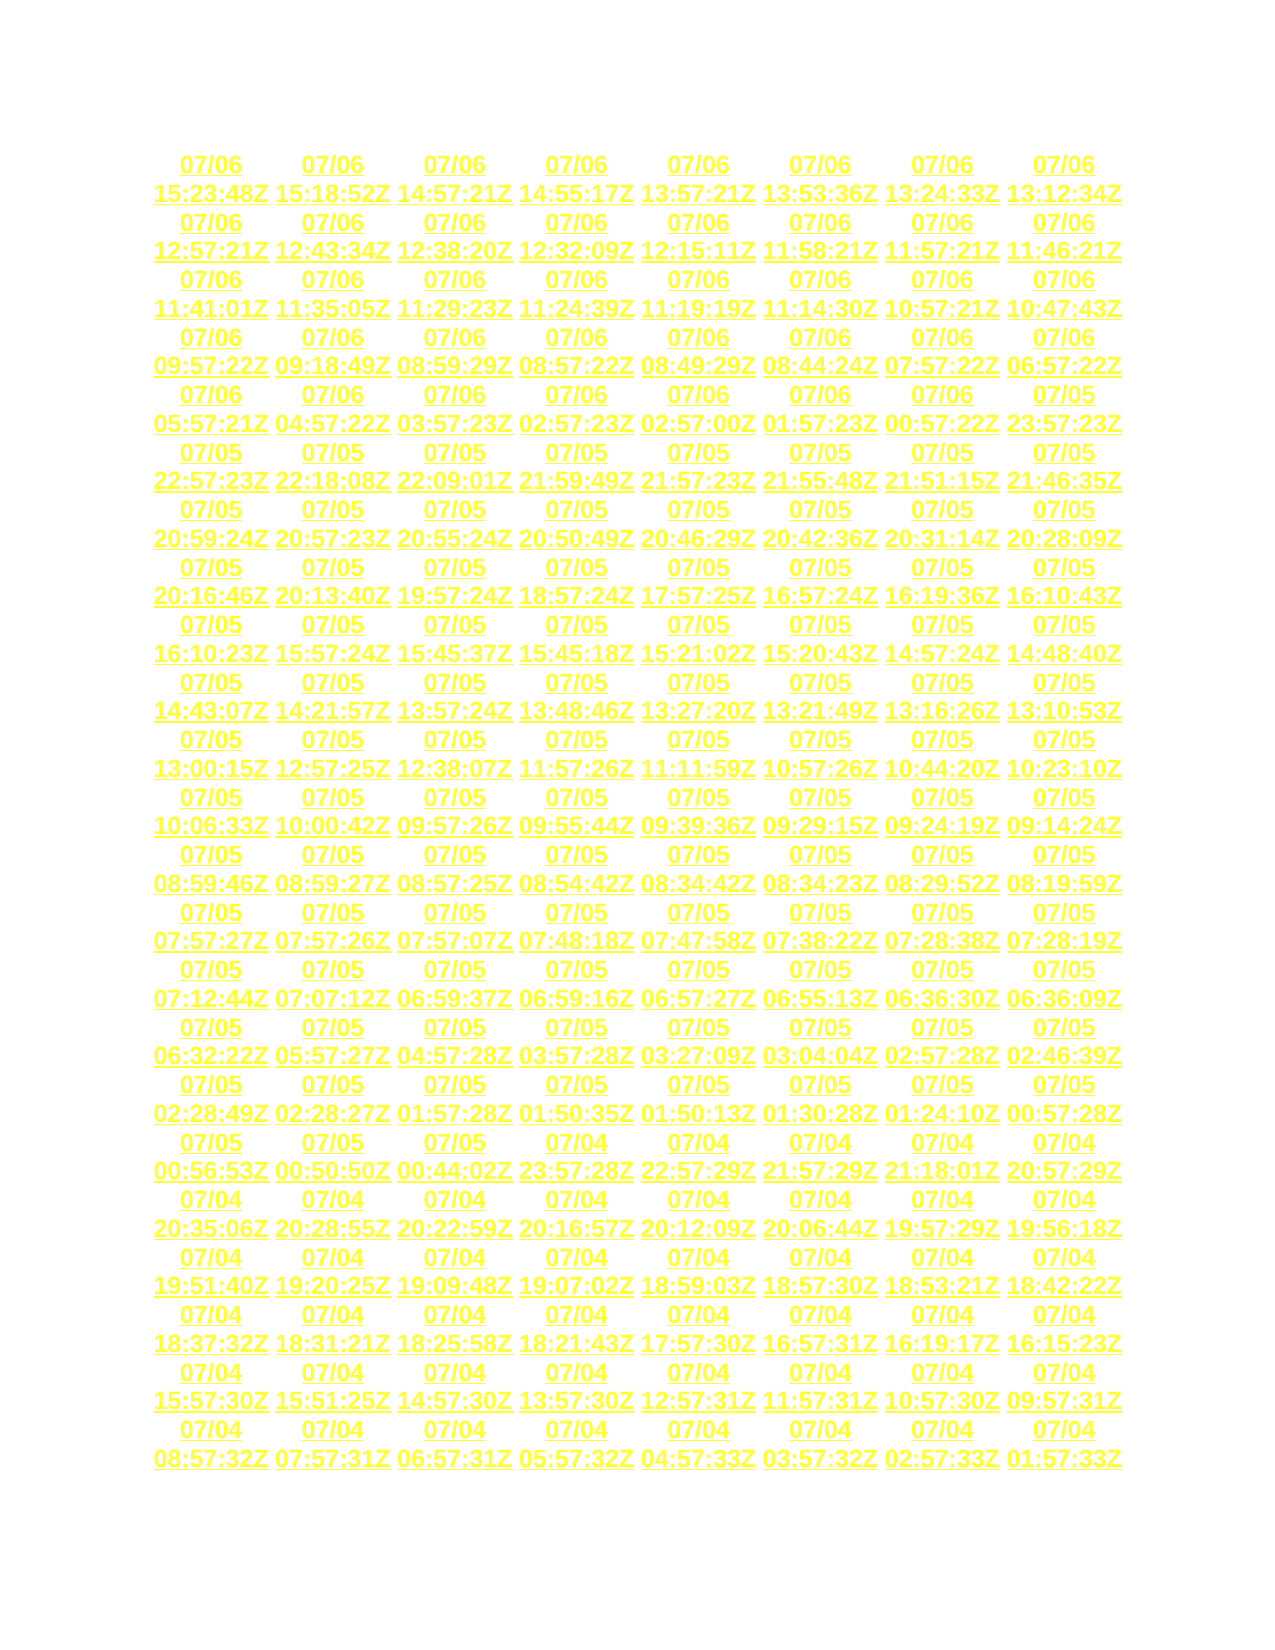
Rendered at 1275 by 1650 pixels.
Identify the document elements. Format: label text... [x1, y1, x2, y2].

table_cell 07/05 10:44:20Z [881, 725, 1003, 782]
table_cell 07/05 19:57:24Z [394, 553, 516, 610]
table_cell 07/06 11:41:01Z [150, 265, 272, 322]
table_cell 07/06 12:43:34Z [272, 208, 394, 265]
table_cell 07/05 00:56:53Z [150, 1128, 272, 1185]
table_cell 07/05 08:34:42Z [638, 840, 759, 897]
table_cell 07/04 12:57:31Z [638, 1358, 759, 1415]
table_cell 07/05 16:10:43Z [1003, 553, 1125, 610]
table_cell 07/05 14:57:24Z [881, 610, 1003, 667]
table_cell 07/05 23:57:23Z [1003, 380, 1125, 437]
table_cell 07/05 01:24:10Z [881, 1070, 1003, 1127]
table_cell 07/06 13:57:21Z [638, 150, 759, 207]
table_cell 07/05 12:38:07Z [394, 725, 516, 782]
table_cell 07/05 13:27:20Z [638, 668, 759, 725]
table_cell 07/05 06:36:30Z [881, 955, 1003, 1012]
table_cell 07/05 10:23:10Z [1003, 725, 1125, 782]
table_cell 07/04 07:57:31Z [272, 1415, 394, 1472]
table_cell 07/05 07:57:26Z [272, 898, 394, 955]
table_cell 07/06 08:44:24Z [759, 323, 881, 380]
table_cell 07/04 11:57:31Z [759, 1358, 881, 1415]
table_cell 07/05 09:57:26Z [394, 783, 516, 840]
table_cell 07/05 08:59:27Z [272, 840, 394, 897]
table_cell 07/05 20:50:49Z [516, 495, 637, 552]
table_cell 07/04 02:57:33Z [881, 1415, 1003, 1472]
table_cell 07/06 07:57:22Z [881, 323, 1003, 380]
table_cell 07/04 22:57:29Z [638, 1128, 759, 1185]
table_cell 07/04 19:56:18Z [1003, 1185, 1125, 1242]
table_cell 07/05 01:50:35Z [516, 1070, 637, 1127]
table_cell 07/06 14:55:17Z [516, 150, 637, 207]
table_cell 07/04 20:35:06Z [150, 1185, 272, 1242]
table_cell 07/04 15:57:30Z [150, 1358, 272, 1415]
table_cell 07/05 16:10:23Z [150, 610, 272, 667]
table_cell 07/04 09:57:31Z [1003, 1358, 1125, 1415]
table_cell 07/05 06:32:22Z [150, 1013, 272, 1070]
table_cell 07/05 07:07:12Z [272, 955, 394, 1012]
table_cell 07/05 09:39:36Z [638, 783, 759, 840]
table_cell 07/06 11:57:21Z [881, 208, 1003, 265]
table_cell 07/05 08:19:59Z [1003, 840, 1125, 897]
table_cell 07/05 09:55:44Z [516, 783, 637, 840]
table_cell 07/05 09:29:15Z [759, 783, 881, 840]
table_cell 07/06 02:57:00Z [638, 380, 759, 437]
table_cell 07/05 15:45:37Z [394, 610, 516, 667]
table_cell 07/05 14:21:57Z [272, 668, 394, 725]
table_cell 07/04 20:57:29Z [1003, 1128, 1125, 1185]
table_cell 07/05 22:18:08Z [272, 438, 394, 495]
table_cell 07/04 20:06:44Z [759, 1185, 881, 1242]
table_cell 07/05 06:57:27Z [638, 955, 759, 1012]
table_cell 07/06 10:47:43Z [1003, 265, 1125, 322]
table_cell 07/05 15:20:43Z [759, 610, 881, 667]
table_cell 07/05 06:36:09Z [1003, 955, 1125, 1012]
table_cell 07/04 18:59:03Z [638, 1243, 759, 1300]
table_cell 07/05 00:44:02Z [394, 1128, 516, 1185]
table_cell 07/05 13:57:24Z [394, 668, 516, 725]
table_cell 07/04 20:22:59Z [394, 1185, 516, 1242]
table_cell 07/04 18:57:30Z [759, 1243, 881, 1300]
table_cell 07/06 11:58:21Z [759, 208, 881, 265]
table_cell 07/06 12:57:21Z [150, 208, 272, 265]
table_cell 07/05 13:00:15Z [150, 725, 272, 782]
table_cell 07/05 09:24:19Z [881, 783, 1003, 840]
table_cell 07/04 17:57:30Z [638, 1300, 759, 1357]
table_cell 07/04 16:19:17Z [881, 1300, 1003, 1357]
table_cell 07/05 21:51:15Z [881, 438, 1003, 495]
table_cell 07/06 13:53:36Z [759, 150, 881, 207]
table_cell 07/05 21:55:48Z [759, 438, 881, 495]
table_cell 07/06 08:59:29Z [394, 323, 516, 380]
table_cell 07/06 11:29:23Z [394, 265, 516, 322]
table_cell 07/05 20:28:09Z [1003, 495, 1125, 552]
table_cell 07/06 02:57:23Z [516, 380, 637, 437]
table_cell 07/05 10:57:26Z [759, 725, 881, 782]
table_cell 07/05 07:47:58Z [638, 898, 759, 955]
table_cell 07/05 11:57:26Z [516, 725, 637, 782]
table_cell 07/06 15:23:48Z [150, 150, 272, 207]
table_cell 07/05 08:57:25Z [394, 840, 516, 897]
table_cell 07/05 04:57:28Z [394, 1013, 516, 1070]
table_cell 07/04 08:57:32Z [150, 1415, 272, 1472]
table_cell 07/05 01:57:28Z [394, 1070, 516, 1127]
table_cell 07/06 03:57:23Z [394, 380, 516, 437]
table_cell 07/05 17:57:25Z [638, 553, 759, 610]
table_cell 07/06 08:57:22Z [516, 323, 637, 380]
table_cell 07/05 07:12:44Z [150, 955, 272, 1012]
table_cell 07/04 20:16:57Z [516, 1185, 637, 1242]
table_cell 07/04 05:57:32Z [516, 1415, 637, 1472]
table_cell 07/06 11:46:21Z [1003, 208, 1125, 265]
table_cell 07/04 21:18:01Z [881, 1128, 1003, 1185]
table_cell 07/05 01:50:13Z [638, 1070, 759, 1127]
table_cell 07/04 19:57:29Z [881, 1185, 1003, 1242]
table_cell 07/05 20:57:23Z [272, 495, 394, 552]
table_cell 07/06 13:12:34Z [1003, 150, 1125, 207]
table_cell 07/04 19:07:02Z [516, 1243, 637, 1300]
table_cell 07/05 07:28:38Z [881, 898, 1003, 955]
table_cell 07/05 07:57:07Z [394, 898, 516, 955]
table_cell 07/06 12:32:09Z [516, 208, 637, 265]
table_cell 07/05 20:42:36Z [759, 495, 881, 552]
table_cell 07/05 22:09:01Z [394, 438, 516, 495]
table_cell 07/05 07:57:27Z [150, 898, 272, 955]
table_cell 07/05 15:57:24Z [272, 610, 394, 667]
table_cell 07/06 05:57:21Z [150, 380, 272, 437]
table_cell 07/05 21:59:49Z [516, 438, 637, 495]
table_cell 07/05 15:45:18Z [516, 610, 637, 667]
table_cell 07/04 18:37:32Z [150, 1300, 272, 1357]
table_cell 07/04 20:12:09Z [638, 1185, 759, 1242]
table_cell 07/05 06:59:37Z [394, 955, 516, 1012]
table_cell 07/06 06:57:22Z [1003, 323, 1125, 380]
table_cell 07/04 01:57:33Z [1003, 1415, 1125, 1472]
table_cell 07/06 09:57:22Z [150, 323, 272, 380]
table_cell 07/05 03:04:04Z [759, 1013, 881, 1070]
table_cell 07/05 02:57:28Z [881, 1013, 1003, 1070]
table_cell 07/04 21:57:29Z [759, 1128, 881, 1185]
table_cell 07/05 20:59:24Z [150, 495, 272, 552]
table_cell 07/05 05:57:27Z [272, 1013, 394, 1070]
table_cell 07/06 04:57:22Z [272, 380, 394, 437]
table_cell 07/06 10:57:21Z [881, 265, 1003, 322]
table_cell 07/05 11:11:59Z [638, 725, 759, 782]
table_cell 07/04 04:57:33Z [638, 1415, 759, 1472]
table_cell 07/06 09:18:49Z [272, 323, 394, 380]
table_cell 07/05 07:38:22Z [759, 898, 881, 955]
table_cell 07/05 12:57:25Z [272, 725, 394, 782]
table_cell 07/05 02:46:39Z [1003, 1013, 1125, 1070]
table_cell 07/05 14:48:40Z [1003, 610, 1125, 667]
table_cell 07/04 10:57:30Z [881, 1358, 1003, 1415]
table_cell 07/05 07:48:18Z [516, 898, 637, 955]
table_cell 07/05 13:21:49Z [759, 668, 881, 725]
table_cell 07/05 08:54:42Z [516, 840, 637, 897]
table_cell 07/05 02:28:27Z [272, 1070, 394, 1127]
table_cell 07/05 03:57:28Z [516, 1013, 637, 1070]
table_cell 07/05 13:48:46Z [516, 668, 637, 725]
table_cell 07/05 16:19:36Z [881, 553, 1003, 610]
table_cell 07/05 01:30:28Z [759, 1070, 881, 1127]
table_cell 07/04 16:15:23Z [1003, 1300, 1125, 1357]
table_cell 07/05 16:57:24Z [759, 553, 881, 610]
table_cell 07/05 21:57:23Z [638, 438, 759, 495]
table_cell 07/05 10:06:33Z [150, 783, 272, 840]
table_cell 07/06 12:15:11Z [638, 208, 759, 265]
table_cell 07/06 11:19:19Z [638, 265, 759, 322]
table_cell 07/04 03:57:32Z [759, 1415, 881, 1472]
table_cell 07/05 18:57:24Z [516, 553, 637, 610]
table_cell 07/05 13:10:53Z [1003, 668, 1125, 725]
table_cell 07/05 21:46:35Z [1003, 438, 1125, 495]
table_cell 07/05 00:57:28Z [1003, 1070, 1125, 1127]
table_cell 07/06 12:38:20Z [394, 208, 516, 265]
table_cell 07/04 20:28:55Z [272, 1185, 394, 1242]
table_cell 07/05 22:57:23Z [150, 438, 272, 495]
table_cell 07/05 20:16:46Z [150, 553, 272, 610]
table_cell 07/05 15:21:02Z [638, 610, 759, 667]
table_cell 07/05 00:50:50Z [272, 1128, 394, 1185]
table_cell 07/04 13:57:30Z [516, 1358, 637, 1415]
table_cell 07/05 03:27:09Z [638, 1013, 759, 1070]
table_cell 07/04 19:20:25Z [272, 1243, 394, 1300]
table_cell 07/05 10:00:42Z [272, 783, 394, 840]
table_cell 07/05 07:28:19Z [1003, 898, 1125, 955]
table_cell 07/06 11:35:05Z [272, 265, 394, 322]
table_cell 07/06 13:24:33Z [881, 150, 1003, 207]
table_cell 07/05 08:59:46Z [150, 840, 272, 897]
table_cell 07/06 15:18:52Z [272, 150, 394, 207]
table_cell 07/04 18:31:21Z [272, 1300, 394, 1357]
table_cell 07/04 18:25:58Z [394, 1300, 516, 1357]
table_cell 07/04 18:53:21Z [881, 1243, 1003, 1300]
table_cell 07/06 01:57:23Z [759, 380, 881, 437]
table_cell 07/06 14:57:21Z [394, 150, 516, 207]
table_cell 07/04 19:51:40Z [150, 1243, 272, 1300]
table_cell 07/04 06:57:31Z [394, 1415, 516, 1472]
table_cell 07/05 20:13:40Z [272, 553, 394, 610]
table_cell 07/06 11:14:30Z [759, 265, 881, 322]
table_cell 07/05 09:14:24Z [1003, 783, 1125, 840]
table_cell 07/05 08:34:23Z [759, 840, 881, 897]
table_cell 07/04 18:21:43Z [516, 1300, 637, 1357]
table_cell 07/06 08:49:29Z [638, 323, 759, 380]
table_cell 07/05 20:55:24Z [394, 495, 516, 552]
table_cell 07/04 18:42:22Z [1003, 1243, 1125, 1300]
table_cell 07/05 13:16:26Z [881, 668, 1003, 725]
table_cell 07/05 14:43:07Z [150, 668, 272, 725]
table_cell 07/06 00:57:22Z [881, 380, 1003, 437]
table_cell 07/05 08:29:52Z [881, 840, 1003, 897]
table_cell 07/04 16:57:31Z [759, 1300, 881, 1357]
table_cell 07/05 20:46:29Z [638, 495, 759, 552]
table_cell 07/04 19:09:48Z [394, 1243, 516, 1300]
table_cell 07/05 20:31:14Z [881, 495, 1003, 552]
table_cell 07/04 14:57:30Z [394, 1358, 516, 1415]
table_cell 07/05 06:55:13Z [759, 955, 881, 1012]
table_cell 07/05 02:28:49Z [150, 1070, 272, 1127]
table_cell 07/04 15:51:25Z [272, 1358, 394, 1415]
table_cell 07/05 06:59:16Z [516, 955, 637, 1012]
table_cell 07/06 11:24:39Z [516, 265, 637, 322]
table_cell 07/04 23:57:28Z [516, 1128, 637, 1185]
